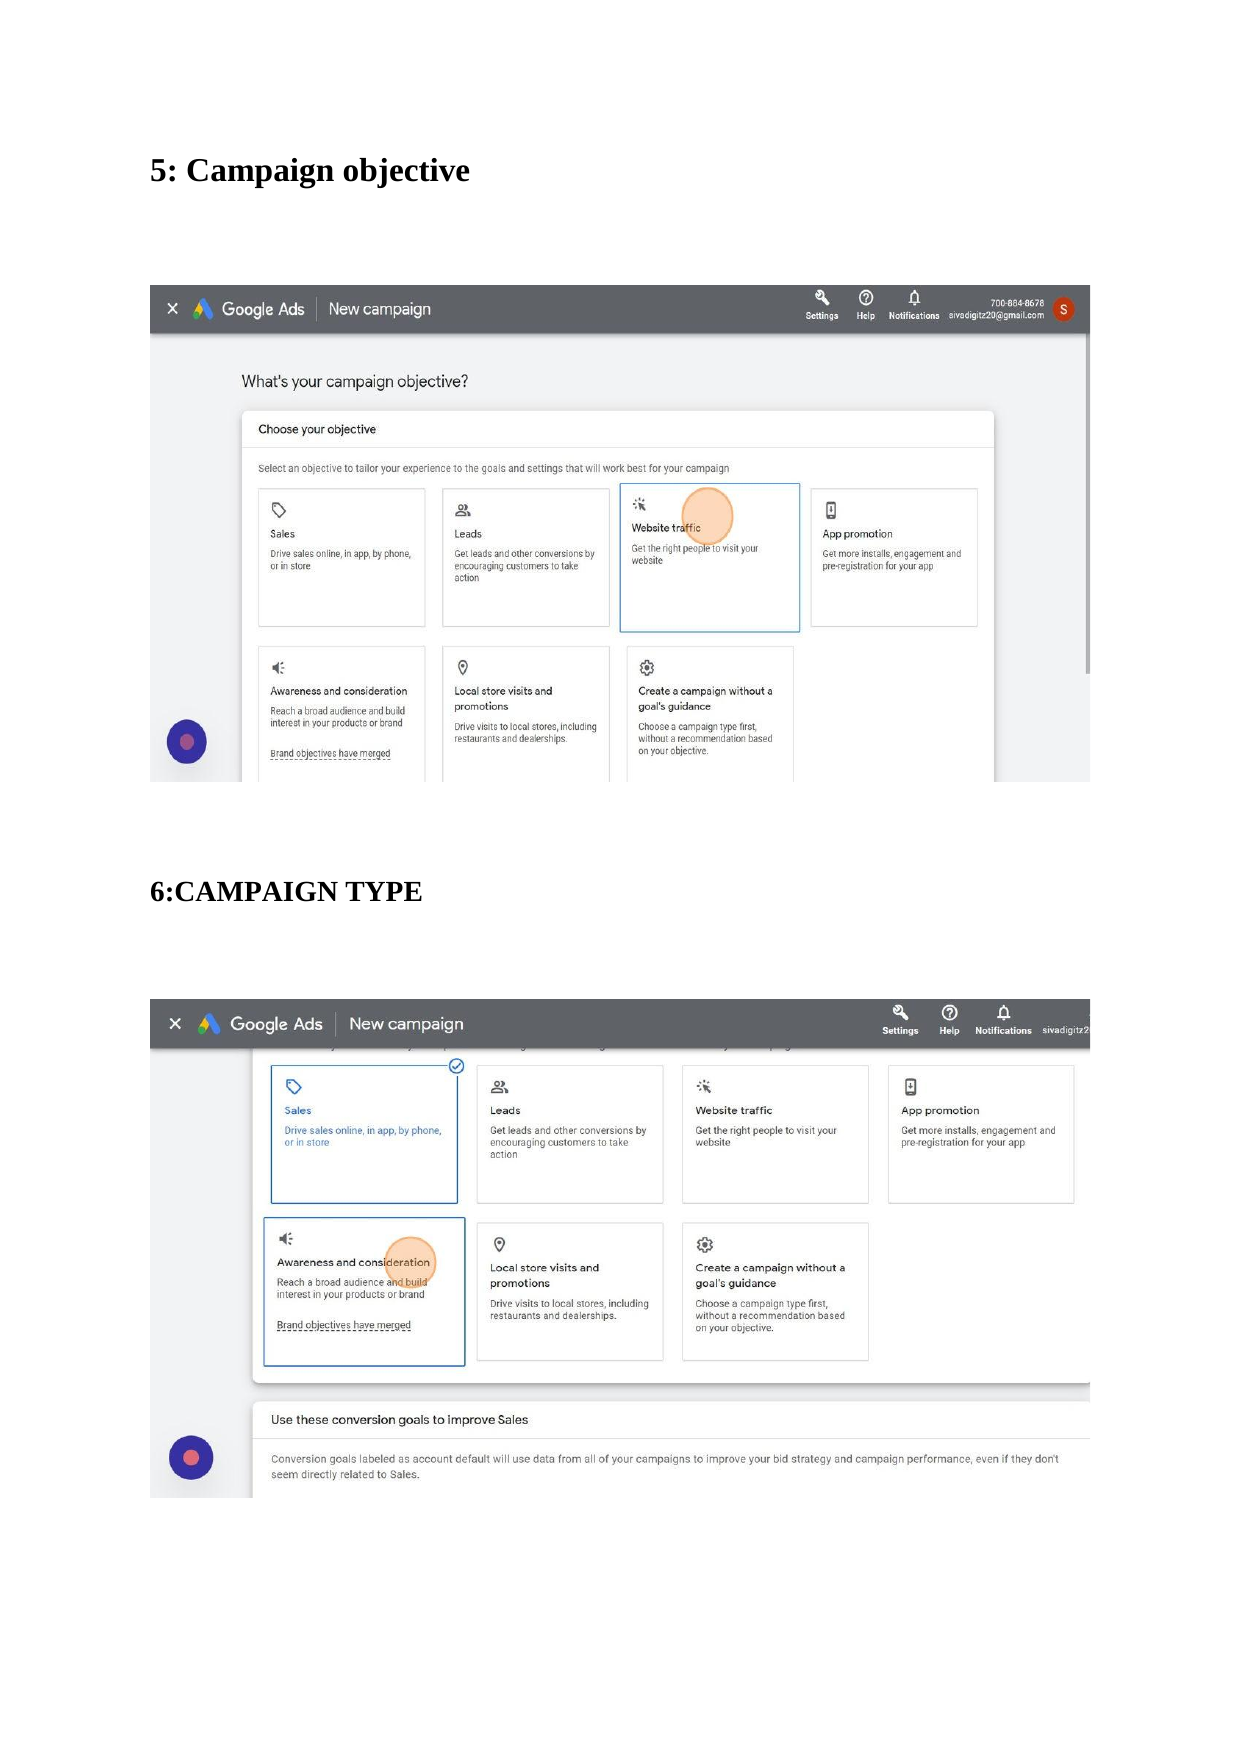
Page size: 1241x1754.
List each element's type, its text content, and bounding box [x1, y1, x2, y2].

text 5: Campaign objective [150, 150, 1090, 188]
picture [150, 285, 1091, 782]
picture [150, 999, 1091, 1498]
text 6:CAMPAIGN TYPE [150, 874, 1090, 907]
